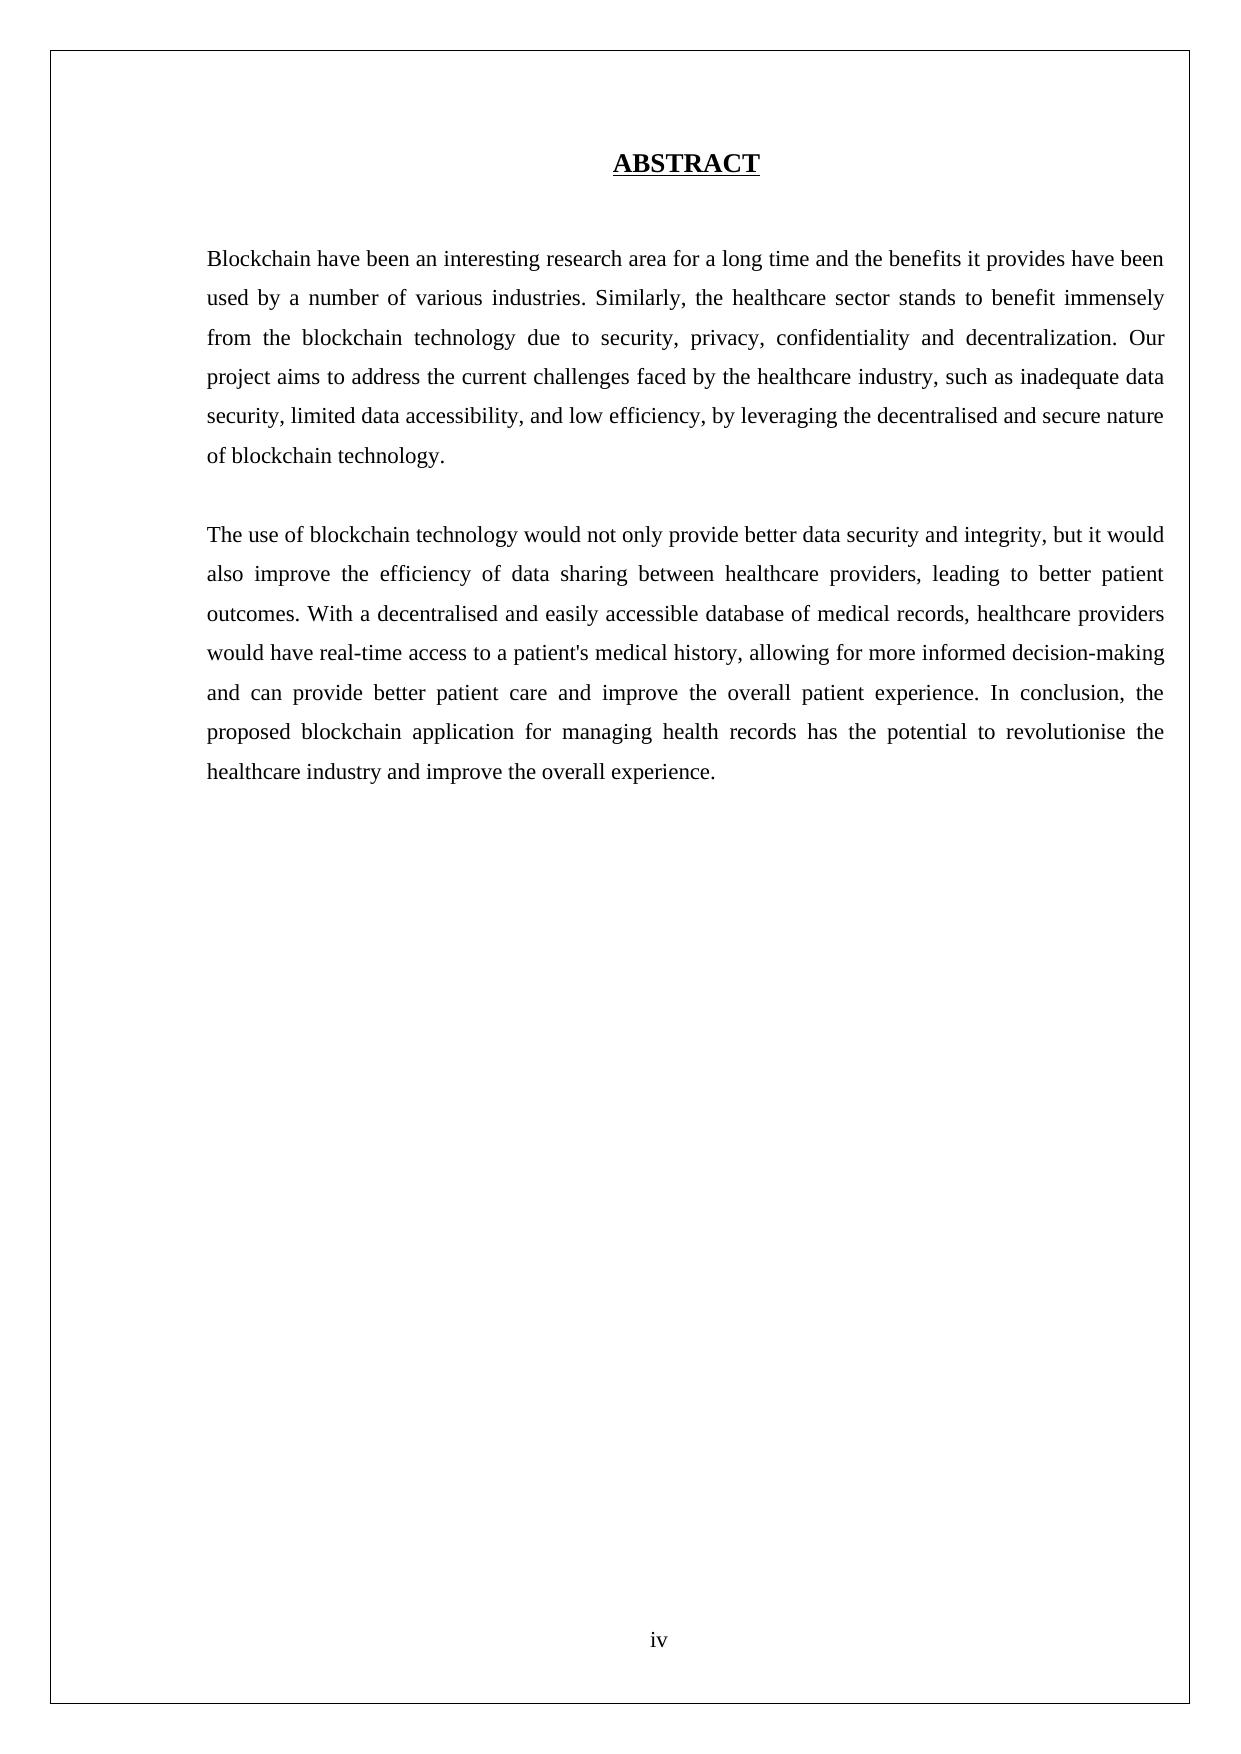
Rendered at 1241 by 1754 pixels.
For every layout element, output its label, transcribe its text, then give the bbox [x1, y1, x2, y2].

text ABSTRACT [207, 148, 1166, 179]
text Blockchain have been an interesting research area for a long time and the benefits it provides have been used by a number of various industries. Similarly, the healthcare sector stands to benefit immensely from the blockchain technology due to security, privacy, confidentiality and decentralization. Our project aims to address the current challenges faced by the healthcare industry, such as inadequate data security, limited data accessibility, and low efficiency, by leveraging the decentralised and secure nature of blockchain technology. [207, 244, 1166, 468]
text iv [207, 1626, 1166, 1653]
text The use of blockchain technology would not only provide better data security and integrity, but it would also improve the efficiency of data sharing between healthcare providers, leading to better patient outcomes. With a decentralised and easily accessible database of medical records, healthcare providers would have real-time access to a patient's medical history, allowing for more informed decision-making and can provide better patient care and improve the overall patient experience. In conclusion, the proposed blockchain application for managing health records has the potential to revolutionise the healthcare industry and improve the overall experience. [207, 521, 1166, 784]
